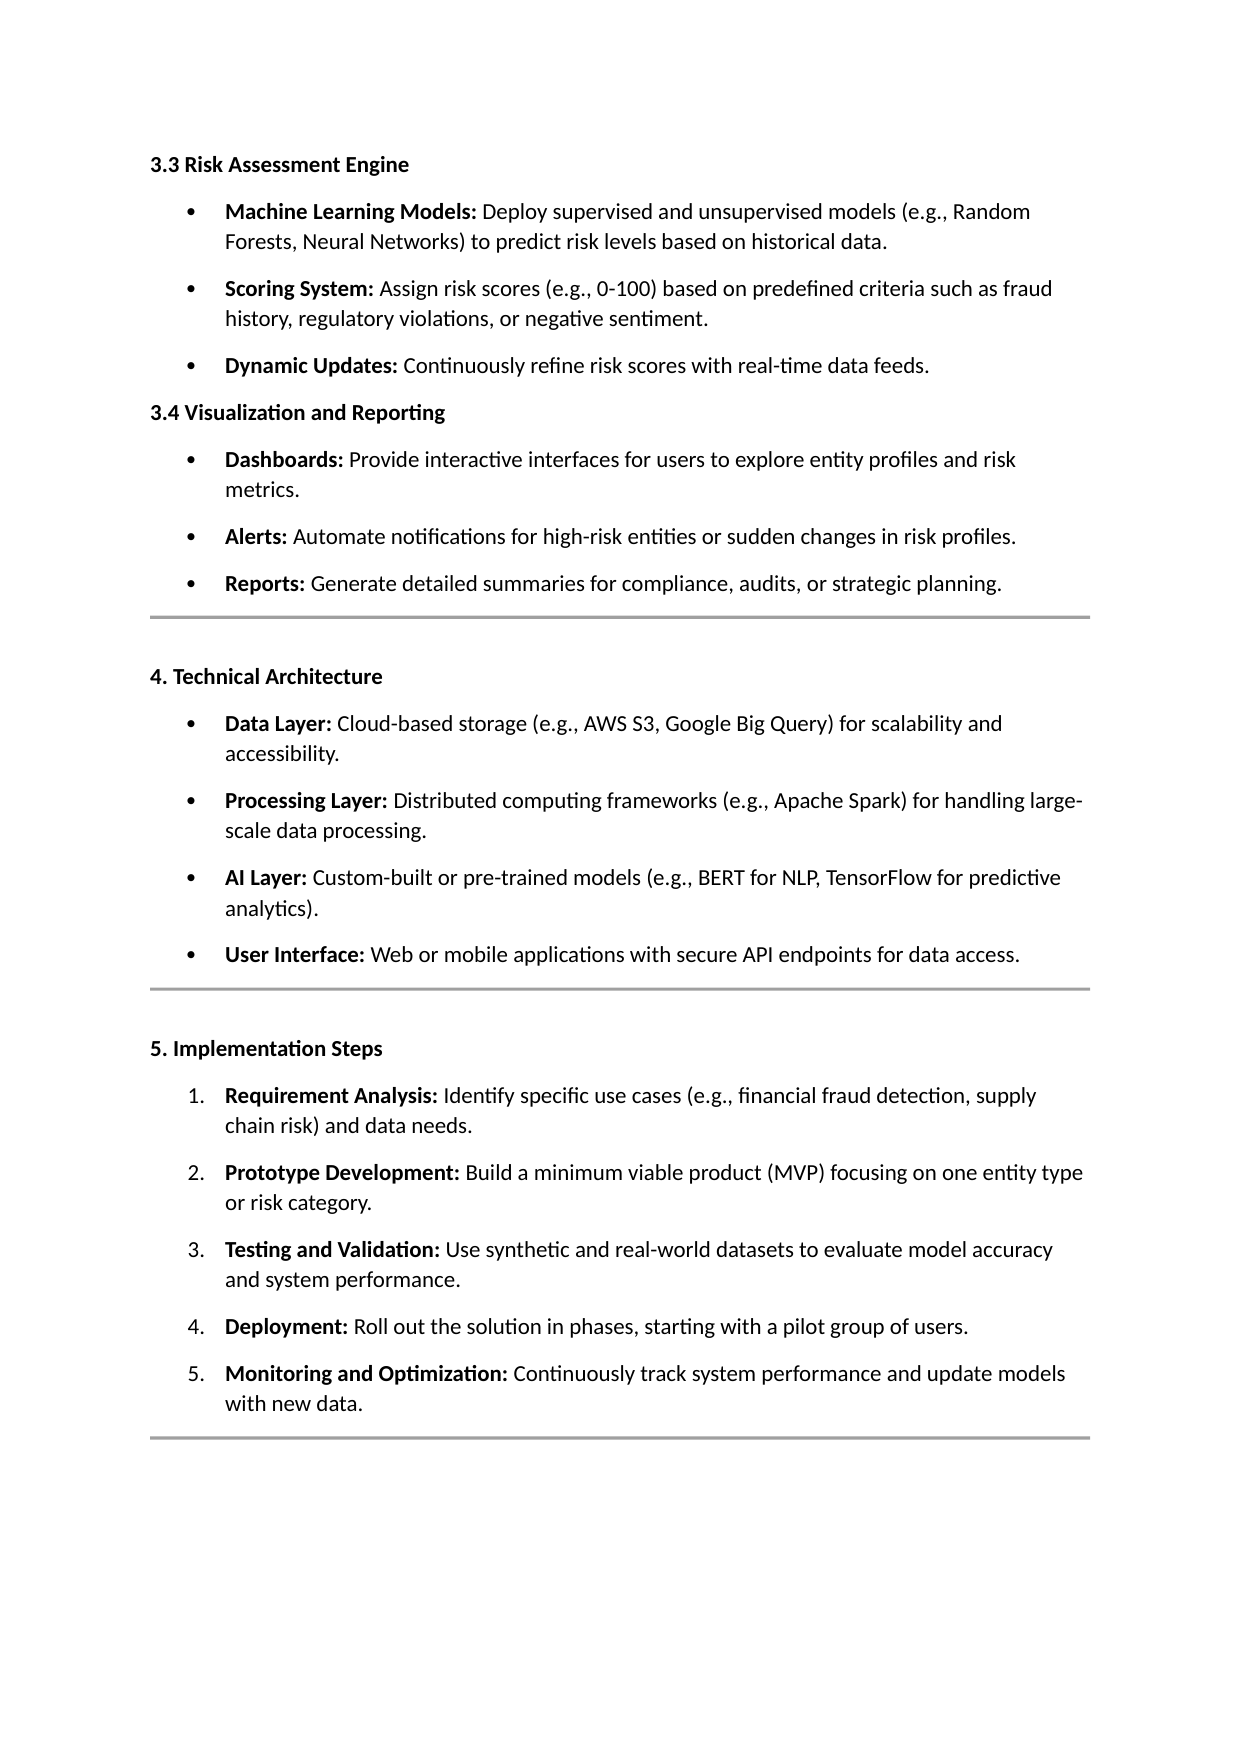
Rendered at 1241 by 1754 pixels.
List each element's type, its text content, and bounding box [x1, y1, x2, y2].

list Monitoring and Optimization: Continuously track system performance and update models with new data. [187, 1359, 1090, 1418]
list Requirement Analysis: Identify specific use cases (e.g., financial fraud detection, supply chain risk) and data needs. [187, 1081, 1090, 1139]
list Dashboards: Provide interactive interfaces for users to explore entity profiles and risk metrics. [187, 445, 1090, 503]
list Scoring System: Assign risk scores (e.g., 0-100) based on predefined criteria such as fraud history, regulatory violations, or negative sentiment. [187, 274, 1090, 332]
list Alerts: Automate notifications for high-risk entities or sudden changes in risk profiles. [187, 522, 1090, 550]
list Dynamic Updates: Continuously refine risk scores with real-time data feeds. [187, 351, 1090, 379]
text 3.3 Risk Assessment Engine [150, 150, 1090, 178]
list Data Layer: Cloud-based storage (e.g., AWS S3, Google Big Query) for scalability and accessibility. [187, 709, 1090, 768]
text 3.4 Visualization and Reporting [150, 398, 1090, 426]
text 5. Implementation Steps [150, 1034, 1090, 1062]
list AI Layer: Custom-built or pre-trained models (e.g., BERT for NLP, TensorFlow for predictive analytics). [187, 863, 1090, 922]
list User Interface: Web or mobile applications with secure API endpoints for data access. [187, 941, 1090, 969]
list Deployment: Roll out the solution in phases, starting with a pilot group of users. [187, 1312, 1090, 1341]
list Testing and Validation: Use synthetic and real-world datasets to evaluate model accuracy and system performance. [187, 1235, 1090, 1294]
list Machine Learning Models: Deploy supervised and unsupervised models (e.g., Random Forests, Neural Networks) to predict risk levels based on historical data. [187, 197, 1090, 255]
list Processing Layer: Distributed computing frameworks (e.g., Apache Spark) for handling large-scale data processing. [187, 786, 1090, 845]
list Reports: Generate detailed summaries for compliance, audits, or strategic planning. [187, 569, 1090, 597]
text 4. Technical Architecture [150, 662, 1090, 691]
list Prototype Development: Build a minimum viable product (MVP) focusing on one entity type or risk category. [187, 1158, 1090, 1217]
